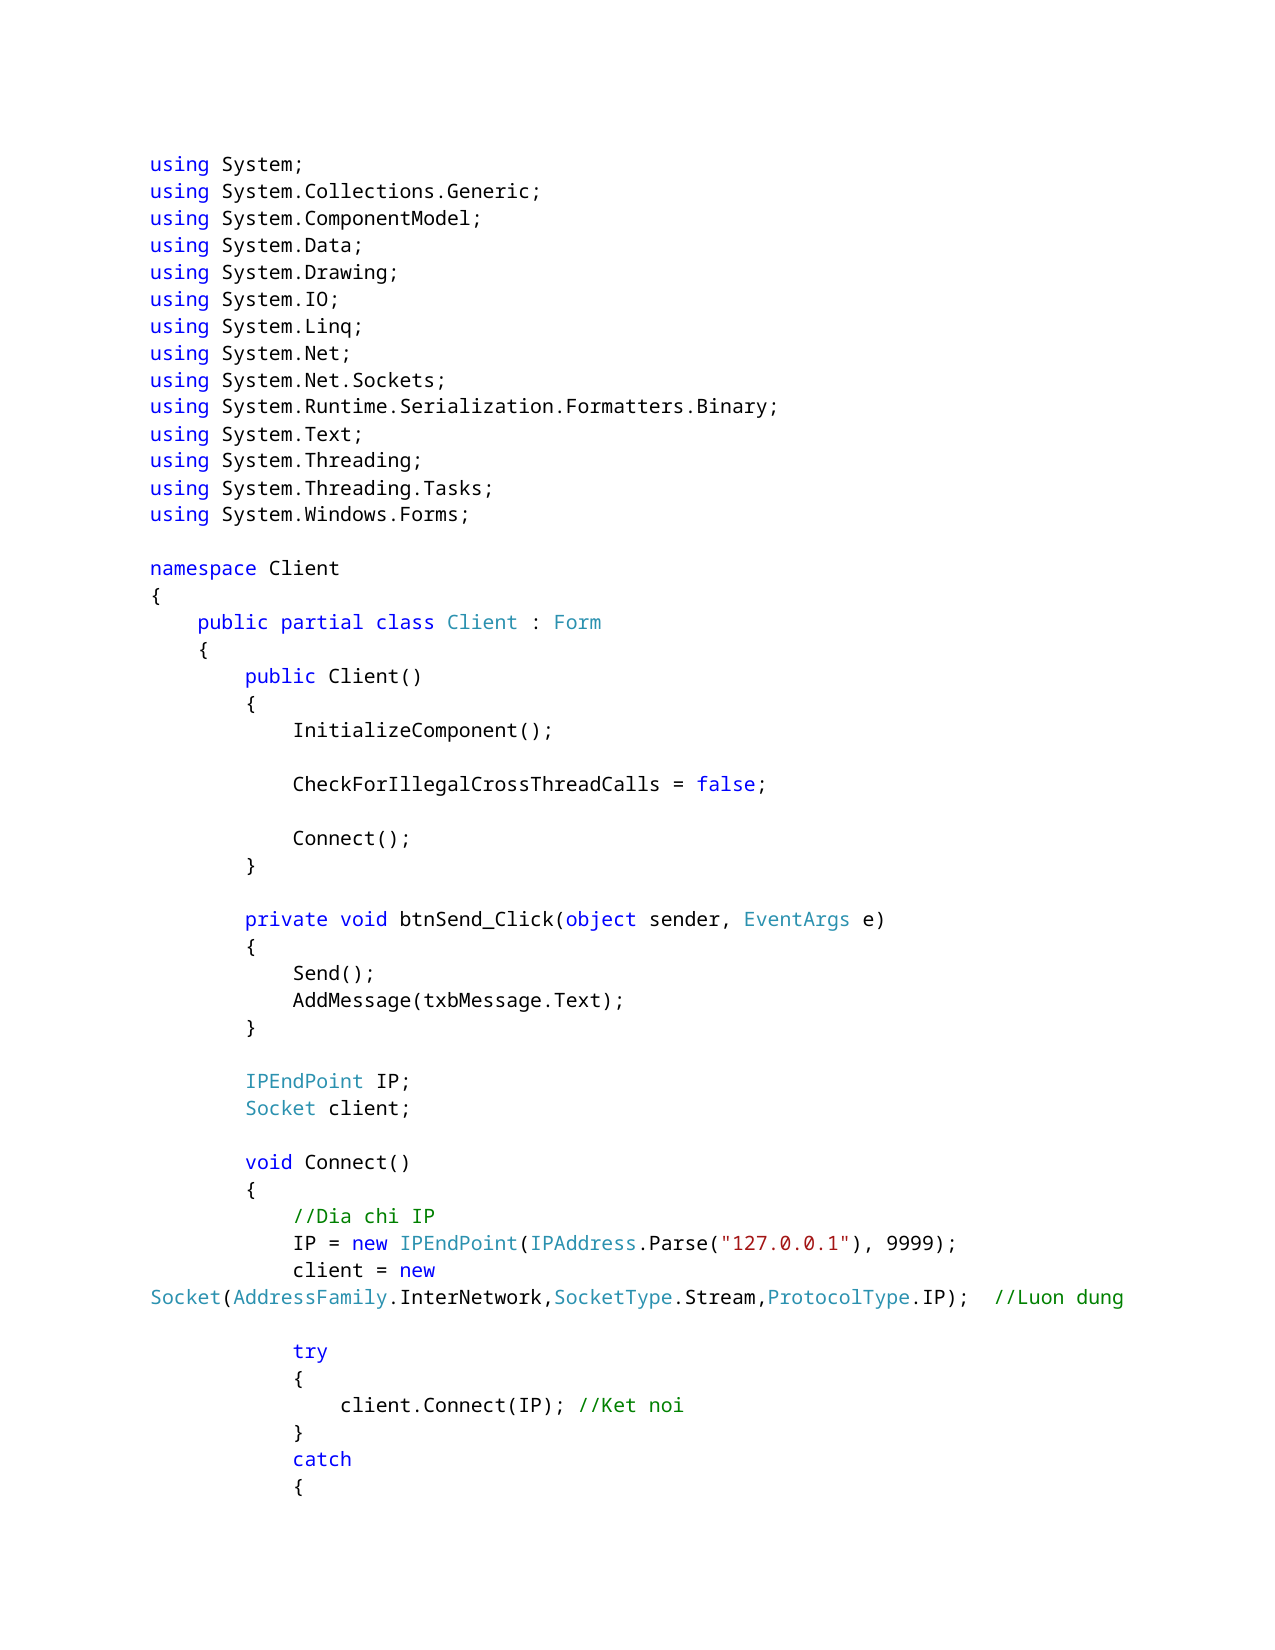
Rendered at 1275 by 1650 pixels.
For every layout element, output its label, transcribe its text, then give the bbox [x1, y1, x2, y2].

text catch [150, 1445, 1125, 1472]
text { [150, 636, 1125, 663]
text public Client() [150, 663, 1125, 689]
text public partial class Client : Form [150, 609, 1125, 636]
text AddMessage(txbMessage.Text); [150, 986, 1125, 1013]
text using System.Threading; [150, 447, 1125, 474]
text IPEndPoint IP; [150, 1067, 1125, 1094]
text using System.ComponentModel; [150, 204, 1125, 231]
text using System.Net; [150, 339, 1125, 366]
text using System.Data; [150, 231, 1125, 258]
text using System.Drawing; [150, 258, 1125, 285]
text void Connect() [150, 1148, 1125, 1175]
text { [150, 582, 1125, 609]
text InitializeComponent(); [150, 717, 1125, 743]
text } [150, 1418, 1125, 1445]
text using System.Collections.Generic; [150, 177, 1125, 204]
text IP = new IPEndPoint(IPAddress.Parse("127.0.0.1"), 9999); [150, 1229, 1125, 1256]
text client = new Socket(AddressFamily.InterNetwork,SocketType.Stream,ProtocolType.IP); //Luon dung [150, 1256, 1125, 1310]
text { [150, 1472, 1125, 1499]
text Send(); [150, 959, 1125, 986]
text CheckForIllegalCrossThreadCalls = false; [150, 771, 1125, 797]
text using System.Linq; [150, 312, 1125, 339]
text using System; [150, 150, 1125, 177]
text Connect(); [150, 824, 1125, 851]
text } [150, 1013, 1125, 1040]
text { [150, 1175, 1125, 1202]
text using System.Windows.Forms; [150, 501, 1125, 528]
text using System.Text; [150, 420, 1125, 447]
text { [150, 1364, 1125, 1391]
text { [150, 932, 1125, 959]
text client.Connect(IP); //Ket noi [150, 1391, 1125, 1418]
text namespace Client [150, 555, 1125, 582]
text { [150, 689, 1125, 717]
text using System.Net.Sockets; [150, 366, 1125, 393]
text try [150, 1337, 1125, 1364]
text using System.Runtime.Serialization.Formatters.Binary; [150, 393, 1125, 420]
text using System.Threading.Tasks; [150, 474, 1125, 501]
text private void btnSend_Click(object sender, EventArgs e) [150, 905, 1125, 932]
text using System.IO; [150, 285, 1125, 312]
text //Dia chi IP [150, 1202, 1125, 1229]
text Socket client; [150, 1094, 1125, 1121]
text } [150, 851, 1125, 878]
